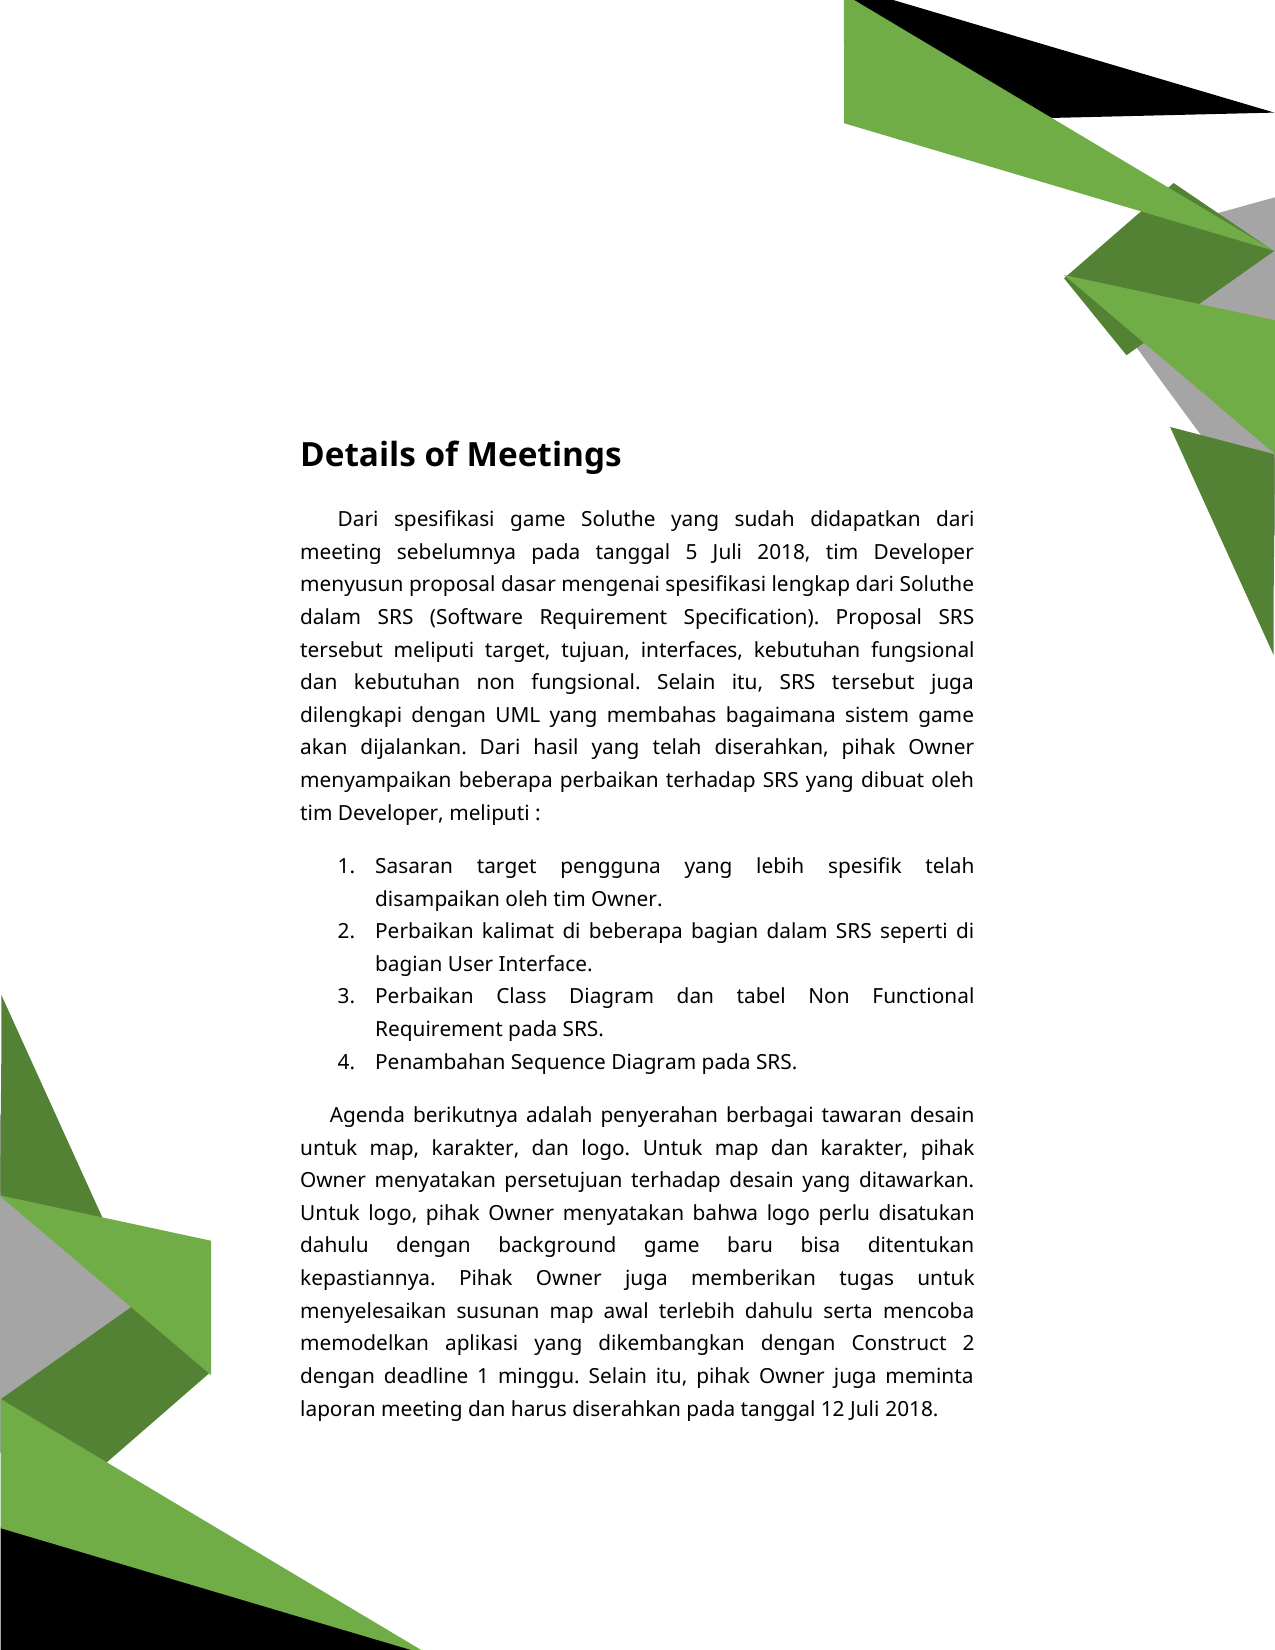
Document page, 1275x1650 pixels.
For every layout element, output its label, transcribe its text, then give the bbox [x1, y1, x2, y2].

list Sasaran target pengguna yang lebih spesifik telah disampaikan oleh tim Owner. [337, 851, 975, 912]
text Details of Meetings [300, 431, 975, 477]
text Agenda berikutnya adalah penyerahan berbagai tawaran desain untuk map, karakter, dan logo. Untuk map dan karakter, pihak Owner menyatakan persetujuan terhadap desain yang ditawarkan. Untuk logo, pihak Owner menyatakan bahwa logo perlu disatukan dahulu dengan background game baru bisa ditentukan kepastiannya. Pihak Owner juga memberikan tugas untuk menyelesaikan susunan map awal terlebih dahulu serta mencoba memodelkan aplikasi yang dikembangkan dengan Construct 2 dengan deadline 1 minggu. Selain itu, pihak Owner juga meminta laporan meeting dan harus diserahkan pada tanggal 12 Juli 2018. [300, 1100, 975, 1422]
list Penambahan Sequence Diagram pada SRS. [337, 1047, 975, 1075]
list Perbaikan Class Diagram dan tabel Non Functional Requirement pada SRS. [337, 982, 975, 1043]
text Dari spesifikasi game Soluthe yang sudah didapatkan dari meeting sebelumnya pada tanggal 5 Juli 2018, tim Developer menyusun proposal dasar mengenai spesifikasi lengkap dari Soluthe dalam SRS (Software Requirement Specification). Proposal SRS tersebut meliputi target, tujuan, interfaces, kebutuhan fungsional dan kebutuhan non fungsional. Selain itu, SRS tersebut juga dilengkapi dengan UML yang membahas bagaimana sistem game akan dijalankan. Dari hasil yang telah diserahkan, pihak Owner menyampaikan beberapa perbaikan terhadap SRS yang dibuat oleh tim Developer, meliputi : [300, 504, 975, 826]
list Perbaikan kalimat di beberapa bagian dalam SRS seperti di bagian User Interface. [337, 916, 975, 977]
